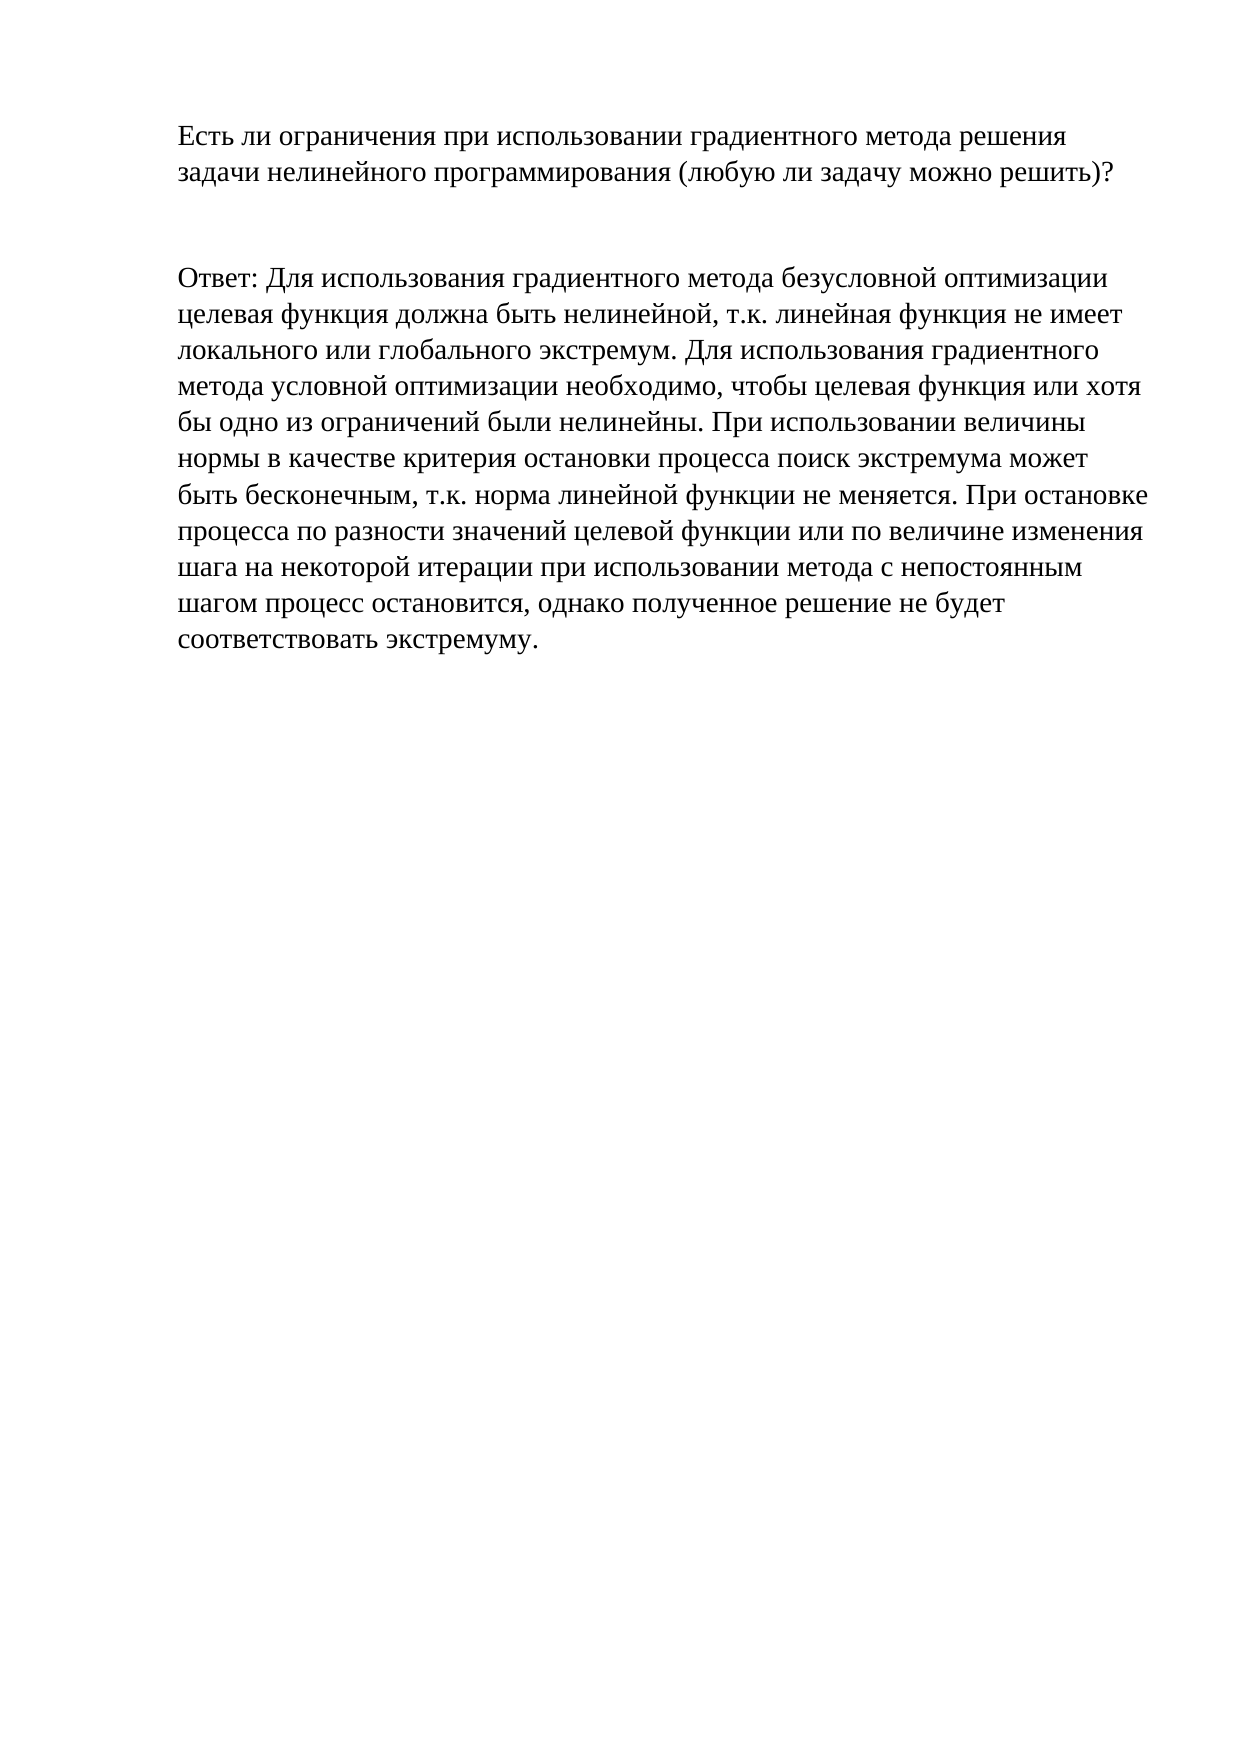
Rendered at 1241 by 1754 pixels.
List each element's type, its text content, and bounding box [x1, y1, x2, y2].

text Ответ: Для использования градиентного метода безусловной оптимизации целевая функция должна быть нелинейной, т.к. линейная функция не имеет локального или глобального экстремум. Для использования градиентного метода условной оптимизации необходимо, чтобы целевая функция или хотя бы одно из ограничений были нелинейны. При использовании величины нормы в качестве критерия остановки процесса поиск экстремума может быть бесконечным, т.к. норма линейной функции не меняется. При остановке процесса по разности значений целевой функции или по величине изменения шага на некоторой итерации при использовании метода с непостоянным шагом процесс остановится, однако полученное решение не будет соответствовать экстремуму. [177, 260, 1152, 655]
text Есть ли ограничения при использовании градиентного метода решения задачи нелинейного программирования (любую ли задачу можно решить)? [177, 118, 1152, 188]
